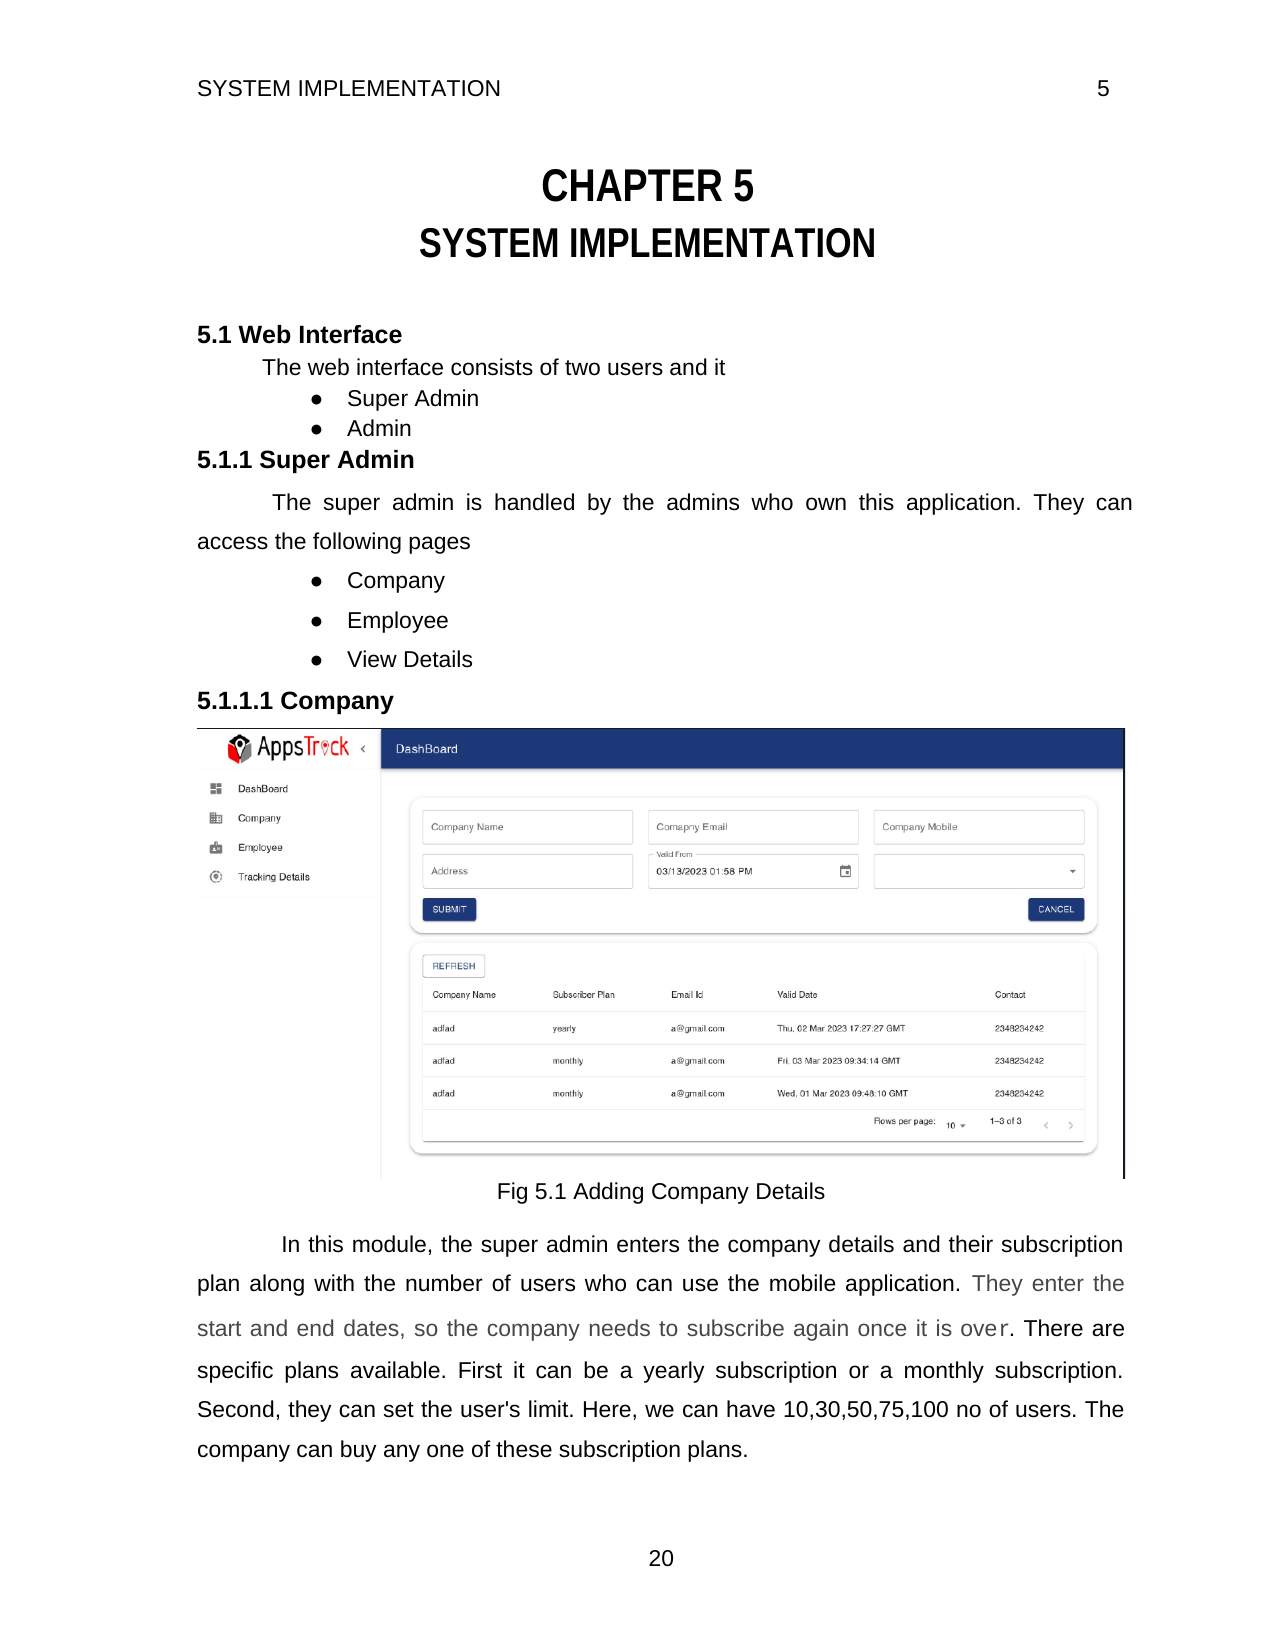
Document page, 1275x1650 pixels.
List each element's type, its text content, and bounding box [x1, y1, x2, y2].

text The super admin is handled by the admins who own this application. They can access the following pages [197, 488, 1134, 554]
list Company [309, 567, 1125, 594]
picture [196, 728, 1125, 1179]
text CHAPTER 5 [197, 158, 1098, 211]
list View Details [309, 646, 1125, 673]
list Super Admin [309, 385, 1125, 411]
text The web interface consists of two users and it [197, 353, 1125, 380]
text In this module, the super admin enters the company details and their subscription plan along with the number of users who can use the mobile application. They enter the start and end dates, so the company needs to subscribe again once it is over. There are specific plans available. First it can be a yearly subscription or a monthly subscription. Second, they can set the user's limit. Here, we can have 10,30,50,75,100 no of users. The company can buy any one of these subscription plans. [197, 1231, 1125, 1462]
text Fig 5.1 Adding Company Details [197, 1179, 1125, 1204]
text SYSTEM IMPLEMENTATION [197, 219, 1098, 267]
list Employee [309, 607, 1125, 633]
list Admin [309, 415, 1125, 441]
text 5.1.1 Super Admin [197, 445, 1125, 474]
text 5.1.1.1 Company [197, 686, 1125, 714]
text 5.1 Web Interface [197, 321, 1125, 349]
